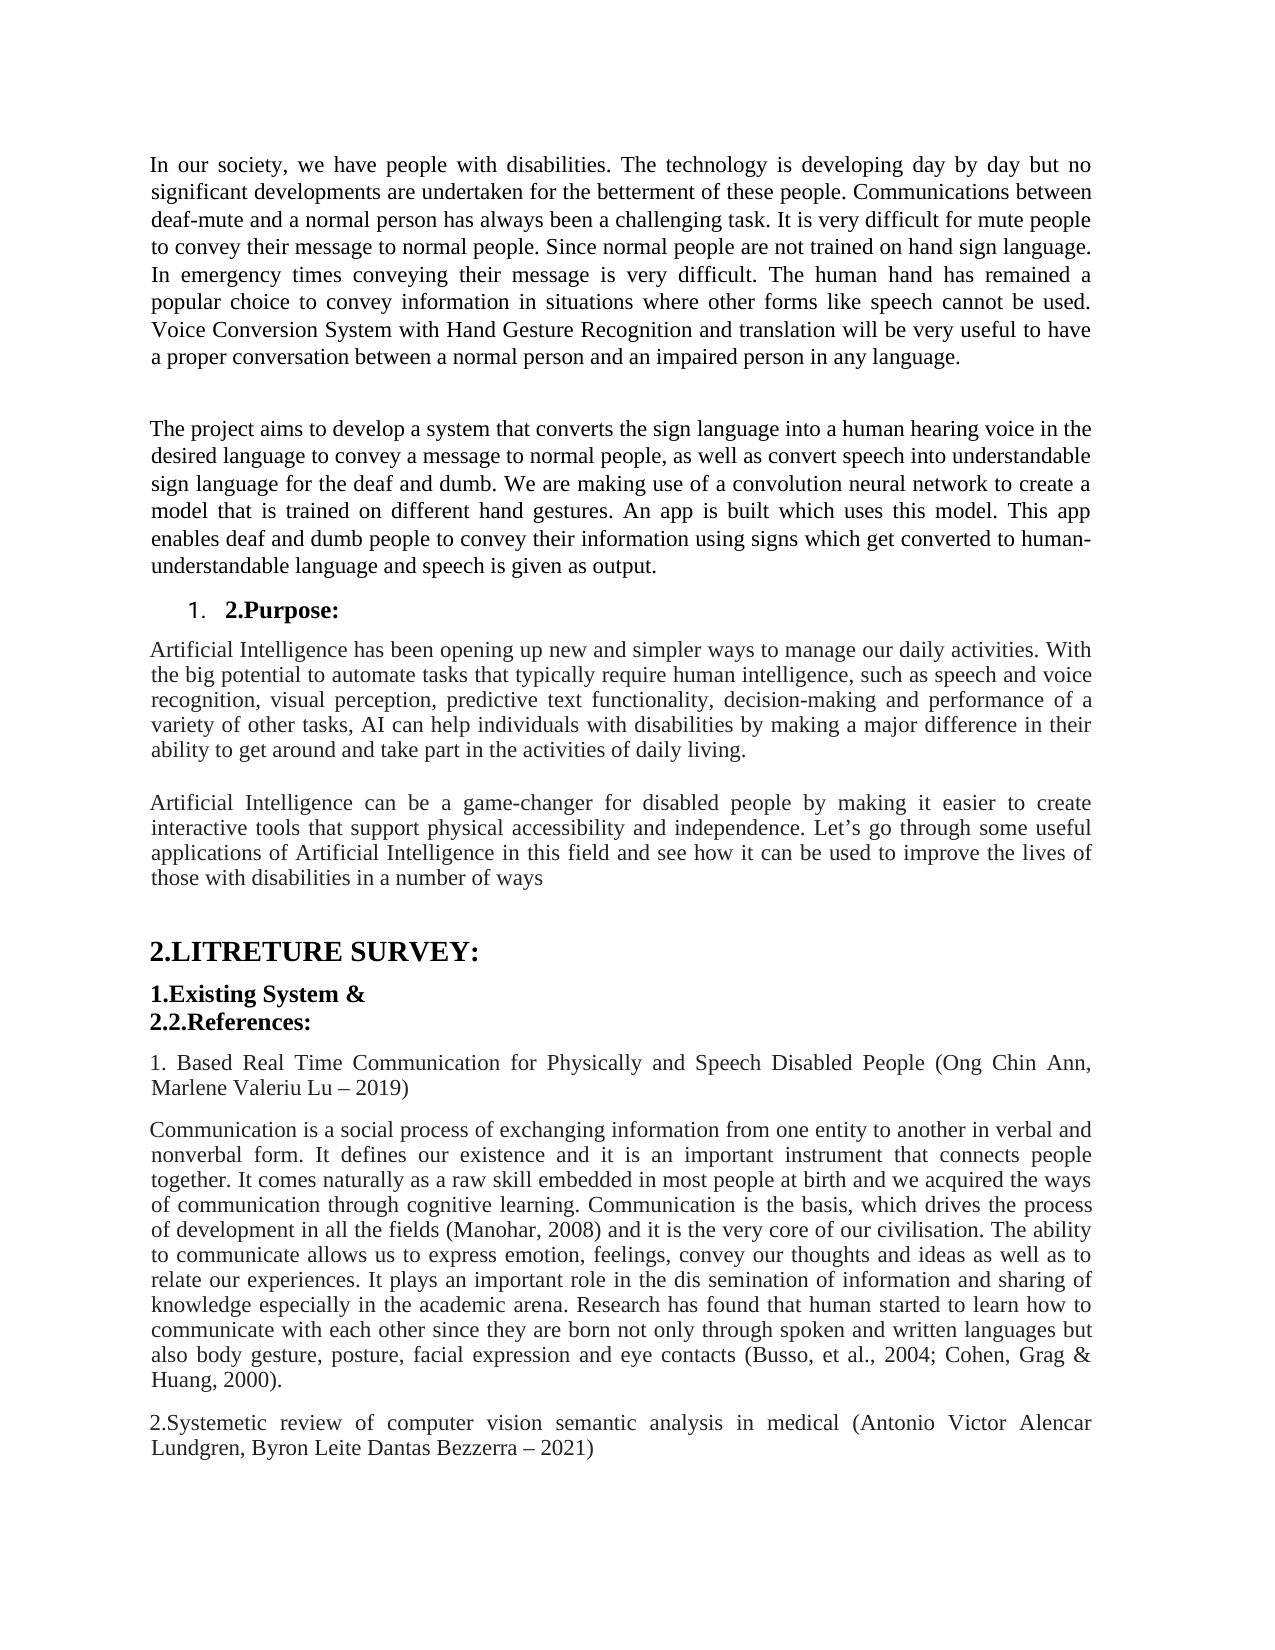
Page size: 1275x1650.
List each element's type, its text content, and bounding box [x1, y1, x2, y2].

text 2.2.References: [149, 1008, 1125, 1036]
text Artificial Intelligence has been opening up new and simpler ways to manage our daily activities. With the big potential to automate tasks that typically require human intelligence, such as speech and voice recognition, visual perception, predictive text functionality, decision-making and performance of a variety of other tasks, AI can help individuals with disabilities by making a major difference in their ability to get around and take part in the activities of daily living. [149, 638, 1094, 763]
text Artificial Intelligence can be a game-changer for disabled people by making it easier to create interactive tools that support physical accessibility and independence. Let’s go through some useful applications of Artificial Intelligence in this field and see how it can be used to improve the lives of those with disabilities in a number of ways [149, 790, 1094, 890]
list 2.Purpose: [187, 595, 1125, 624]
text 1. Based Real Time Communication for Physically and Speech Disabled People (Ong Chin Ann, Marlene Valeriu Lu – 2019) [149, 1050, 1094, 1100]
text 2.LITRETURE SURVEY: [149, 939, 1125, 967]
text In our society, we have people with disabilities. The technology is developing day by day but no significant developments are undertaken for the betterment of these people. Communications between deaf-mute and a normal person has always been a challenging task. It is very difficult for mute people to convey their message to normal people. Since normal people are not trained on hand sign language. In emergency times conveying their message is very difficult. The human hand has remained a popular choice to convey information in situations where other forms like speech cannot be used. Voice Conversion System with Hand Gesture Recognition and translation will be very useful to have a proper conversation between a normal person and an impaired person in any language. [149, 150, 1093, 370]
text 1.Existing System & [150, 979, 1125, 1008]
text The project aims to develop a system that converts the sign language into a human hearing voice in the desired language to convey a message to normal people, as well as convert speech into understandable sign language for the deaf and dumb. We are making use of a convolution neural network to create a model that is trained on different hand gestures. An app is built which uses this model. This app enables deaf and dumb people to convey their information using signs which get converted to human-understandable language and speech is given as output. [149, 414, 1093, 579]
text Communication is a social process of exchanging information from one entity to another in verbal and nonverbal form. It defines our existence and it is an important instrument that connects people together. It comes naturally as a raw skill embedded in most people at birth and we acquired the ways of communication through cognitive learning. Communication is the basis, which drives the process of development in all the fields (Manohar, 2008) and it is the very core of our civilisation. The ability to communicate allows us to express emotion, feelings, convey our thoughts and ideas as well as to relate our experiences. It plays an important role in the dis semination of information and sharing of knowledge especially in the academic arena. Research has found that human started to learn how to communicate with each other since they are born not only through spoken and written languages but also body gesture, posture, facial expression and eye contacts (Busso, et al., 2004; Cohen, Grag & Huang, 2000). [149, 1117, 1094, 1392]
text 2.Systemetic review of computer vision semantic analysis in medical (Antonio Victor Alencar Lundgren, Byron Leite Dantas Bezzerra – 2021) [149, 1410, 1094, 1460]
